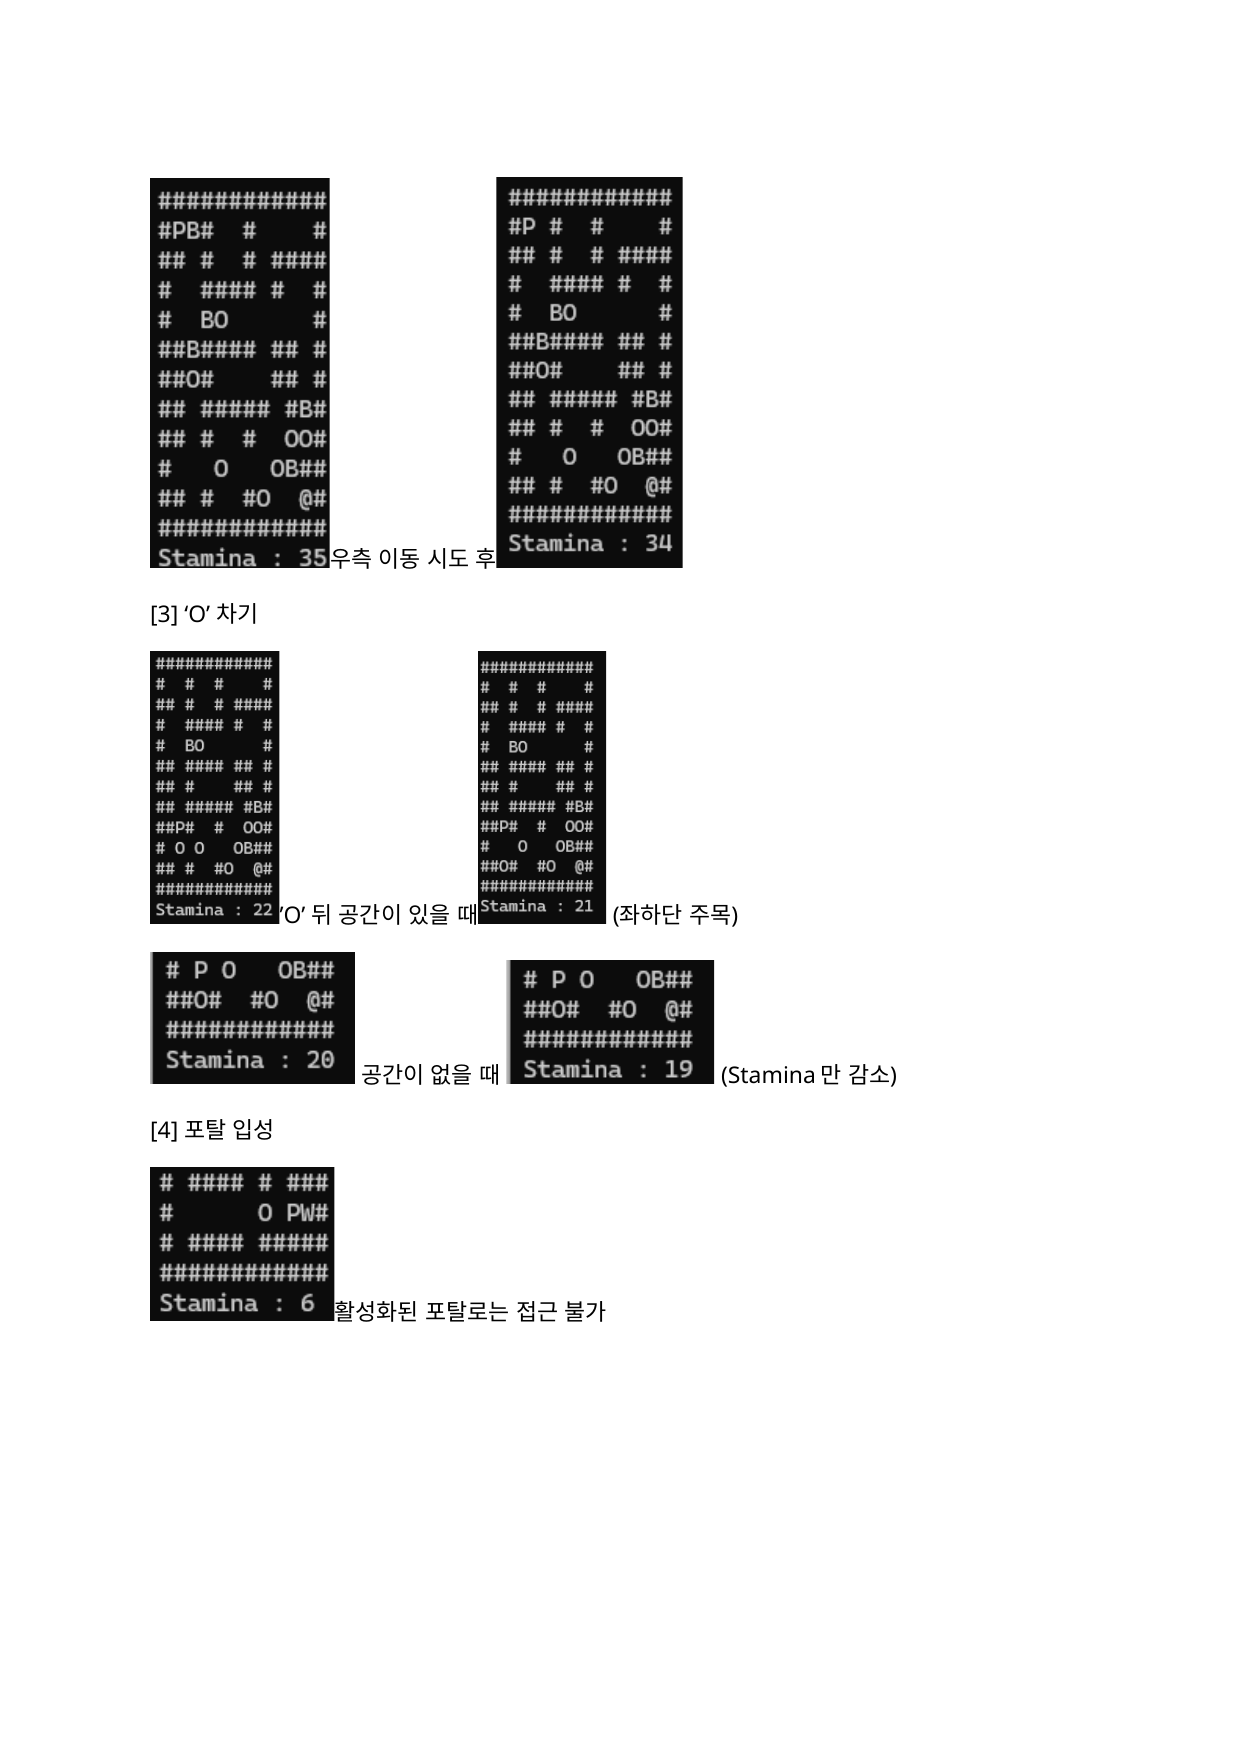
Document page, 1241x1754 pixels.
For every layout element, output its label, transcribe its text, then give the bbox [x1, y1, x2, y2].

picture [506, 960, 715, 1084]
text [4] 포탈 입성 [150, 1112, 1090, 1145]
picture [150, 1167, 335, 1321]
picture [150, 178, 330, 568]
picture [496, 177, 683, 568]
text [3] ‘O’ 차기 [150, 596, 1090, 629]
text 활성화된 포탈로는 접근 불가 [150, 1167, 1090, 1327]
picture [150, 651, 280, 924]
picture [150, 952, 355, 1084]
picture [478, 651, 607, 924]
